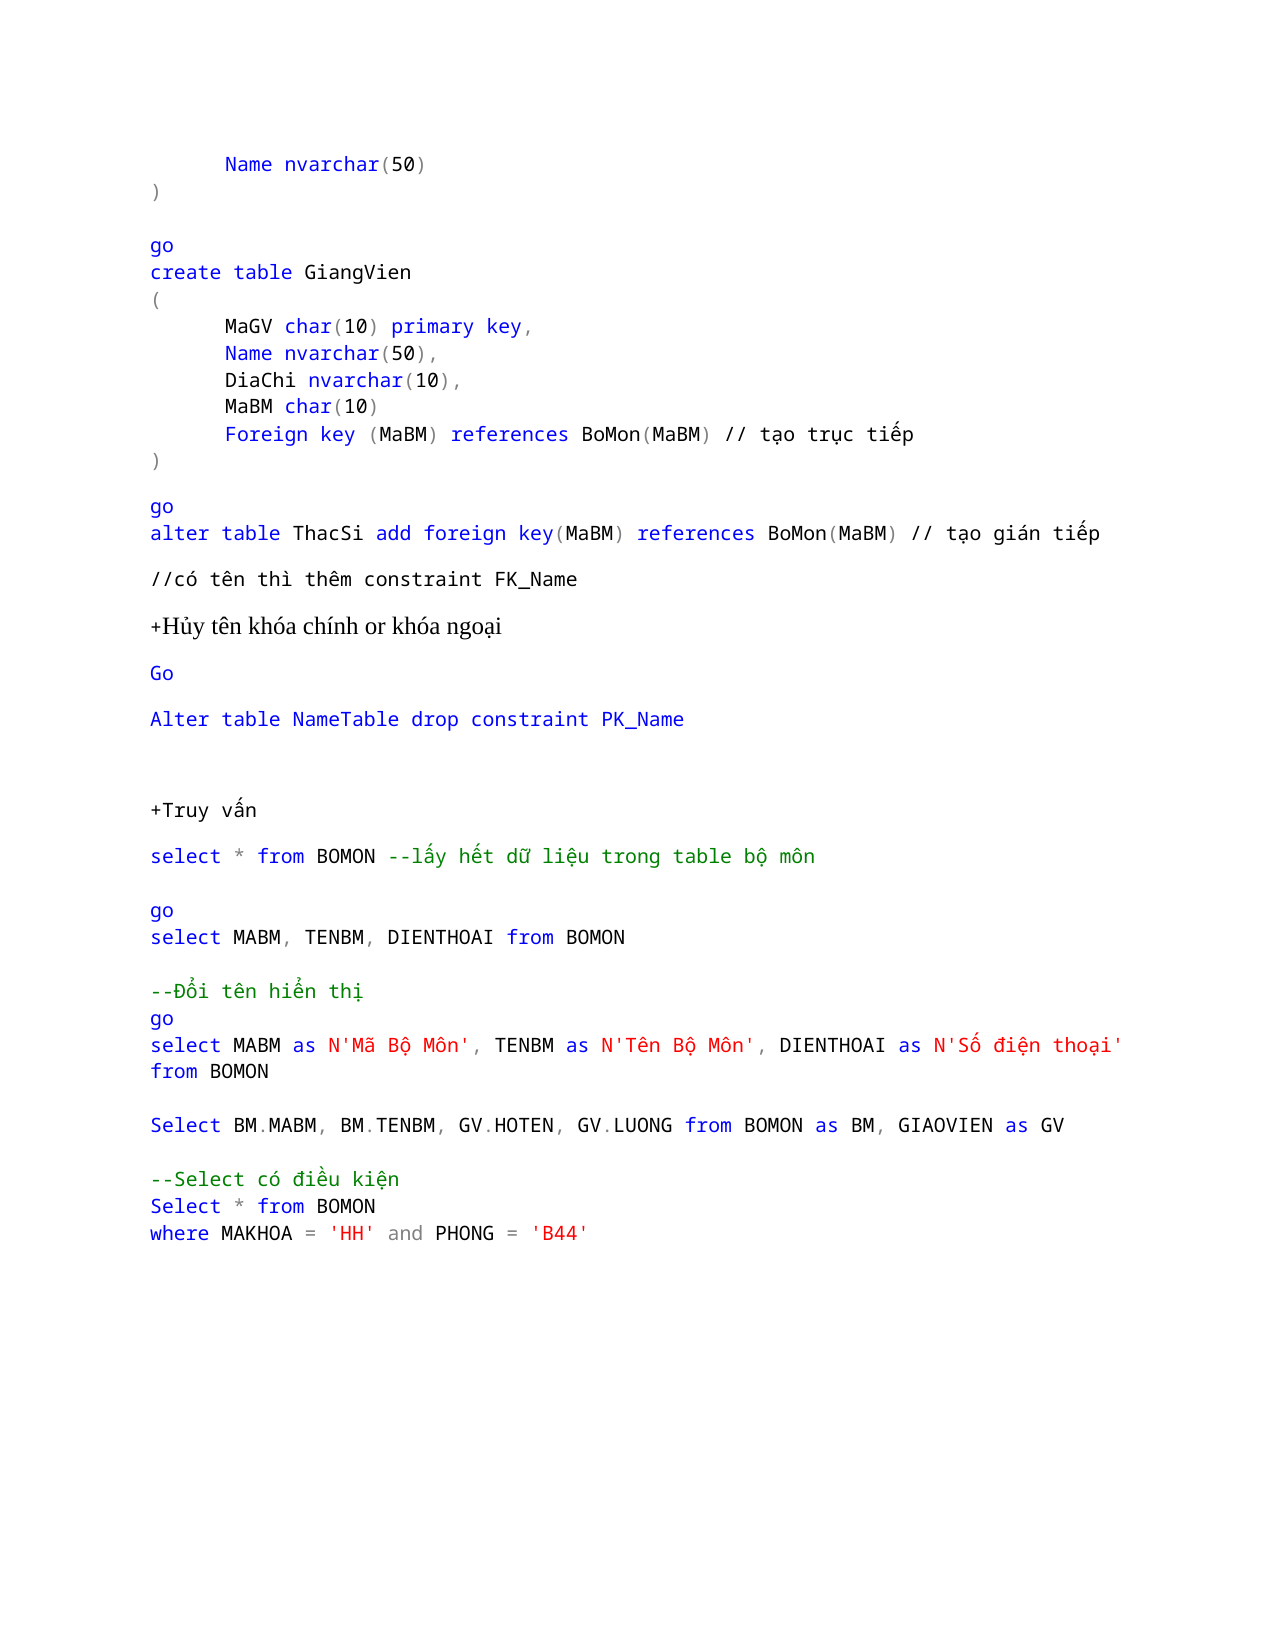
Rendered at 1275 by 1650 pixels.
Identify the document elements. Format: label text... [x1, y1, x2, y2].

text +Truy vấn [150, 796, 1125, 823]
text ( [150, 285, 1125, 312]
text go [150, 231, 1125, 258]
text Foreign key (MaBM) references BoMon(MaBM) // tạo trục tiếp [150, 420, 1125, 447]
text Select * from BOMON [150, 1193, 1125, 1220]
text select MABM as N'Mã Bộ Môn', TENBM as N'Tên Bộ Môn', DIENTHOAI as N'Số điện thoại' from BOMON [150, 1031, 1125, 1085]
text Name nvarchar(50) [150, 150, 1125, 177]
text MaGV char(10) primary key, [150, 312, 1125, 339]
text go [150, 1004, 1125, 1031]
text go [150, 896, 1125, 923]
text Go [150, 659, 1125, 686]
text Alter table NameTable drop constraint PK_Name [150, 705, 1125, 732]
text ) [150, 447, 1125, 474]
text --Đổi tên hiển thị [150, 977, 1125, 1004]
text create table GiangVien [150, 258, 1125, 285]
text go [150, 492, 1125, 519]
text //có tên thì thêm constraint FK_Name [150, 565, 1125, 592]
text MaBM char(10) [150, 393, 1125, 420]
text Name nvarchar(50), [150, 339, 1125, 366]
text select * from BOMON --lấy hết dữ liệu trong table bộ môn [150, 842, 1125, 869]
text select MABM, TENBM, DIENTHOAI from BOMON [150, 923, 1125, 950]
text Select BM.MABM, BM.TENBM, GV.HOTEN, GV.LUONG from BOMON as BM, GIAOVIEN as GV [150, 1112, 1125, 1139]
text +Hủy tên khóa chính or khóa ngoại [150, 611, 1125, 640]
text DiaChi nvarchar(10), [150, 366, 1125, 393]
text alter table ThacSi add foreign key(MaBM) references BoMon(MaBM) // tạo gián tiếp [150, 519, 1125, 546]
text where MAKHOA = 'HH' and PHONG = 'B44' [150, 1220, 1125, 1247]
text ) [150, 177, 1125, 204]
text --Select có điều kiện [150, 1166, 1125, 1193]
